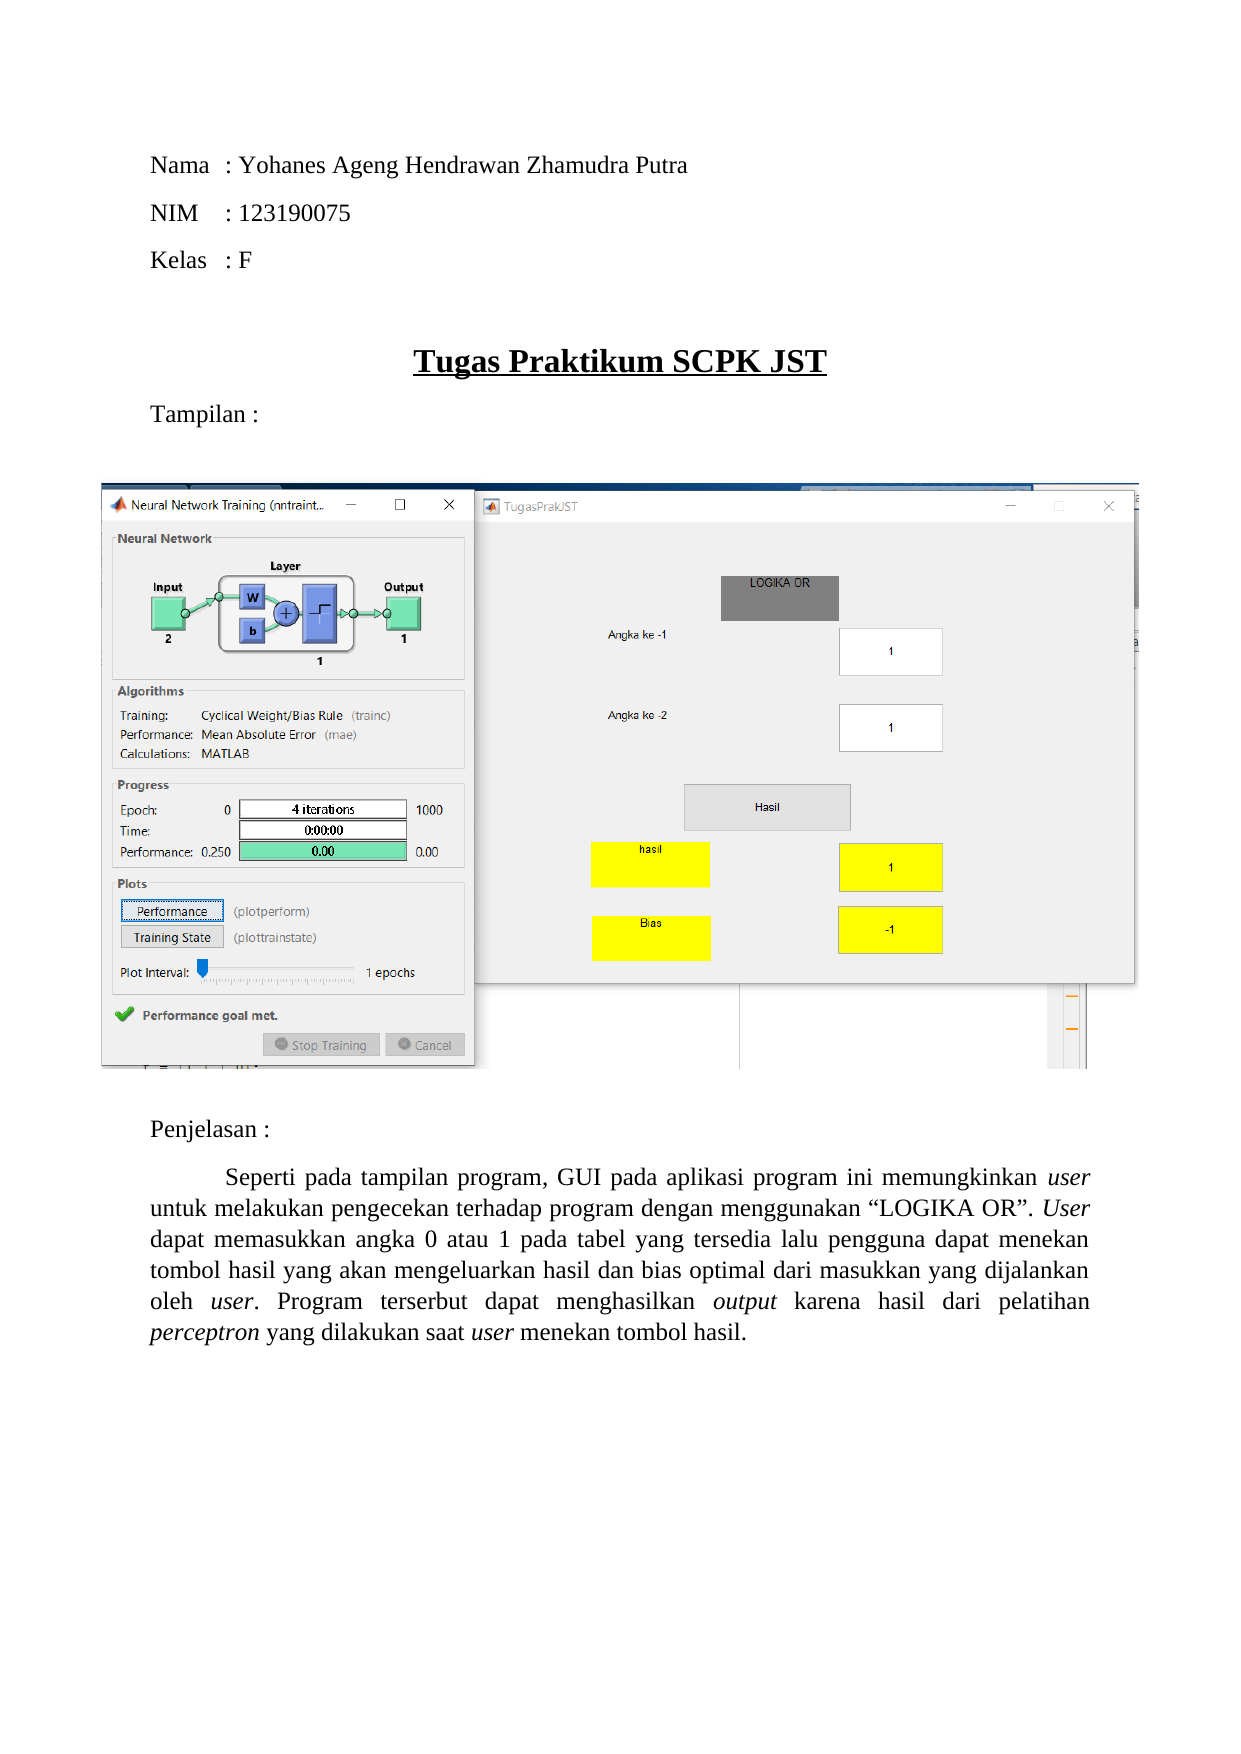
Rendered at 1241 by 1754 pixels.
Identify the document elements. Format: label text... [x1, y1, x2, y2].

text Kelas : F [150, 245, 1090, 274]
text Nama : Yohanes Ageng Hendrawan Zhamudra Putra [150, 150, 1090, 179]
text Tampilan : [150, 399, 1090, 428]
text Penjelasan : [150, 1114, 1090, 1143]
text Tugas Praktikum SCPK JST [150, 341, 1090, 379]
text Seperti pada tampilan program, GUI pada aplikasi program ini memungkinkan user untuk melakukan pengecekan terhadap program dengan menggunakan “LOGIKA OR”. User dapat memasukkan angka 0 atau 1 pada tabel yang tersedia lalu pengguna dapat menekan tombol hasil yang akan mengeluarkan hasil dan bias optimal dari masukkan yang dijalankan oleh user. Program terserbut dapat menghasilkan output karena hasil dari pelatihan perceptron yang dilakukan saat user menekan tombol hasil. [150, 1162, 1090, 1346]
picture [101, 458, 1139, 1069]
text NIM : 123190075 [150, 198, 1090, 226]
